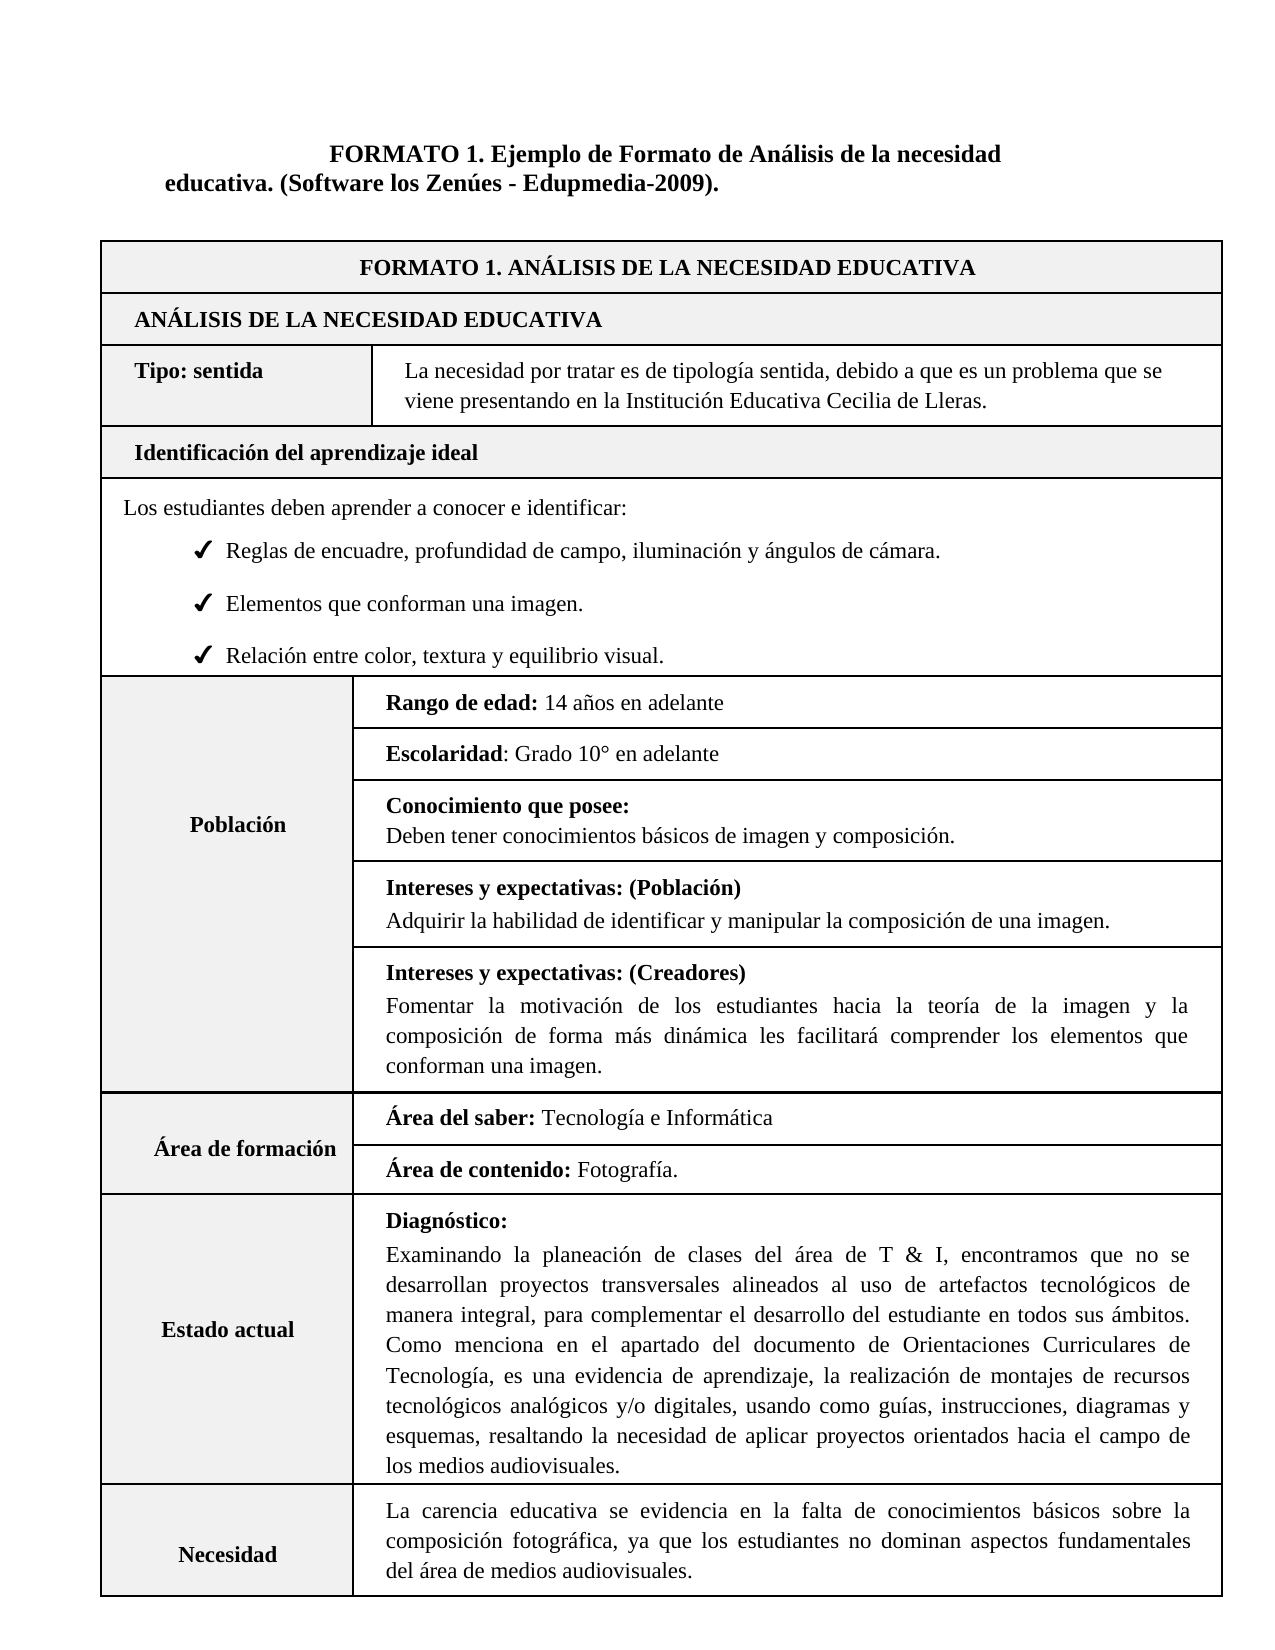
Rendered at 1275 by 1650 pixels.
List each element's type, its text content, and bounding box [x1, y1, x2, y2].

table_cell Necesidad [102, 1485, 352, 1595]
table_cell Intereses y expectativas: (Creadores) Fomentar la motivación de los estudiantes hacia la teoría de la imagen y la composición de forma más dinámica les facilitará comprender los elementos que conforman una imagen. [354, 948, 1221, 1091]
table_cell Rango de edad: 14 años en adelante [354, 677, 1221, 727]
table_cell Estado actual [102, 1195, 352, 1483]
table_cell Tipo: sentida [102, 346, 371, 425]
table_cell Escolaridad: Grado 10° en adelante [354, 729, 1221, 779]
table_cell Población [102, 677, 352, 1091]
table_cell Área de formación [102, 1094, 352, 1193]
subtitle FORMATO 1. Ejemplo de Formato de Análisis de la necesidad educativa. (Software los Zenúes - Edupmedia-2009). [164, 139, 1111, 197]
table_cell Área del saber: Tecnología e Informática [354, 1094, 1221, 1143]
table_cell Conocimiento que posee: Deben tener conocimientos básicos de imagen y composición. [354, 781, 1221, 860]
table_cell Diagnóstico: Examinando la planeación de clases del área de T & I, encontramos que no se desarrollan proyectos transversales alineados al uso de artefactos tecnológicos de manera integral, para complementar el desarrollo del estudiante en todos sus ámbitos. Como menciona en el apartado del documento de Orientaciones Curriculares de Tecnología, es una evidencia de aprendizaje, la realización de montajes de recursos tecnológicos analógicos y/o digitales, usando como guías, instrucciones, diagramas y esquemas, resaltando la necesidad de aplicar proyectos orientados hacia el campo de los medios audiovisuales. [354, 1195, 1221, 1483]
table_cell Identificación del aprendizaje ideal [102, 427, 1221, 477]
table_cell ANÁLISIS DE LA NECESIDAD EDUCATIVA [102, 294, 1221, 344]
table_cell La carencia educativa se evidencia en la falta de conocimientos básicos sobre la composición fotográfica, ya que los estudiantes no dominan aspectos fundamentales del área de medios audiovisuales. [354, 1485, 1221, 1595]
table_header FORMATO 1. ANÁLISIS DE LA NECESIDAD EDUCATIVA [102, 242, 1221, 292]
table_cell Intereses y expectativas: (Población) Adquirir la habilidad de identificar y manipular la composición de una imagen. [354, 862, 1221, 946]
table_cell Los estudiantes deben aprender a conocer e identificar: Reglas de encuadre, profundidad de campo, iluminación y ángulos de cámara. Elementos que conforman una imagen. Relación entre color, textura y equilibrio visual. [102, 479, 1221, 675]
table_cell La necesidad por tratar es de tipología sentida, debido a que es un problema que se viene presentando en la Institución Educativa Cecilia de Lleras. [373, 346, 1221, 425]
table_cell Área de contenido: Fotografía. [354, 1146, 1221, 1193]
